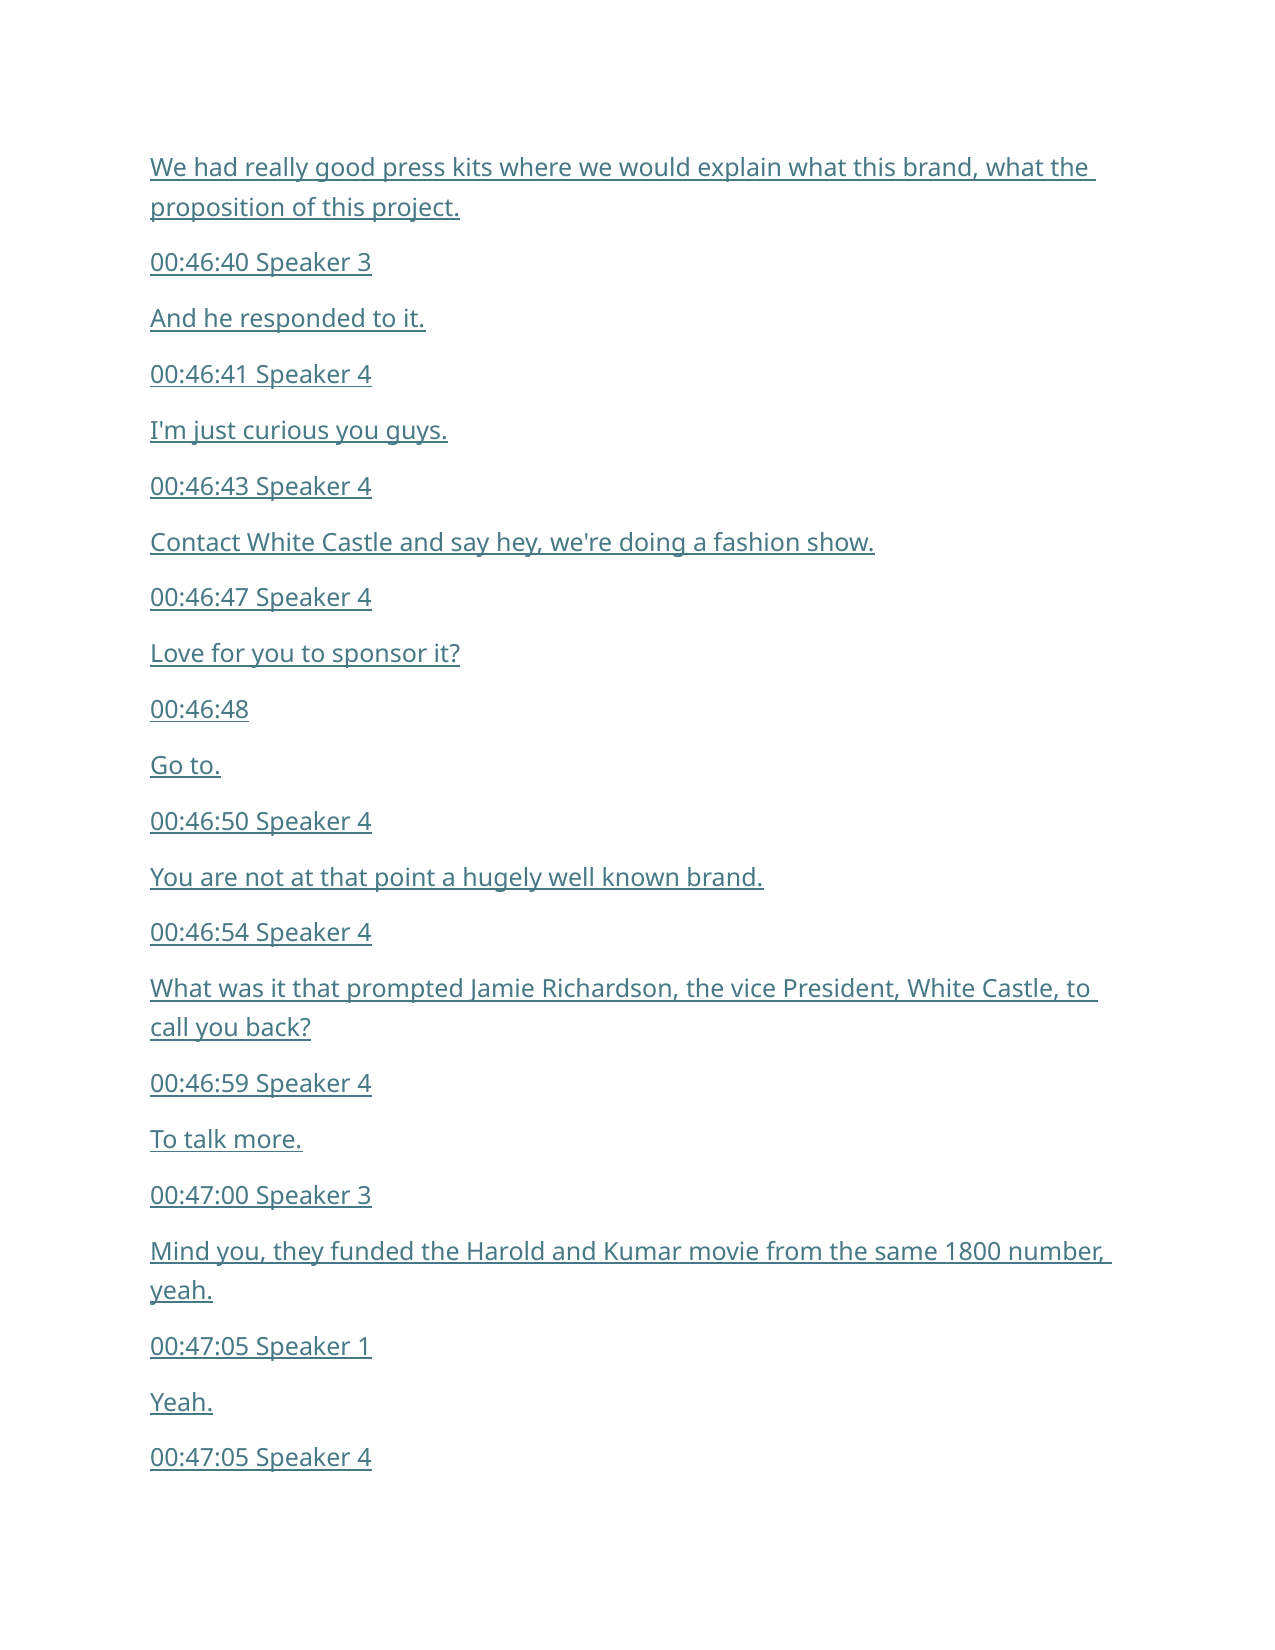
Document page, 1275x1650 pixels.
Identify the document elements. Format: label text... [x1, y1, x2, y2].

text Contact White Castle and say hey, we're doing a fashion show. [150, 524, 1125, 558]
text 00:46:40 Speaker 3 [150, 245, 1125, 279]
text 00:46:43 Speaker 4 [150, 468, 1125, 502]
text Yeah. [150, 1384, 1125, 1418]
text Mind you, they funded the Harold and Kumar movie from the same 1800 number, yeah. [150, 1233, 1125, 1307]
text 00:47:00 Speaker 3 [150, 1177, 1125, 1212]
text 00:46:59 Speaker 4 [150, 1066, 1125, 1100]
text Go to. [150, 747, 1125, 782]
text And he responded to it. [150, 301, 1125, 335]
text 00:46:50 Speaker 4 [150, 803, 1125, 837]
text 00:46:48 [150, 692, 1125, 726]
text 00:46:47 Speaker 4 [150, 580, 1125, 614]
text 00:46:41 Speaker 4 [150, 357, 1125, 391]
text 00:46:54 Speaker 4 [150, 915, 1125, 949]
text I'm just curious you guys. [150, 412, 1125, 447]
text We had really good press kits where we would explain what this brand, what the proposition of this project. [150, 150, 1125, 223]
text 00:47:05 Speaker 4 [150, 1440, 1125, 1474]
text 00:47:05 Speaker 1 [150, 1328, 1125, 1362]
text You are not at that point a hugely well known brand. [150, 859, 1125, 893]
text To talk more. [150, 1122, 1125, 1156]
text Love for you to sponsor it? [150, 636, 1125, 670]
text What was it that prompted Jamie Richardson, the vice President, White Castle, to call you back? [150, 971, 1125, 1044]
